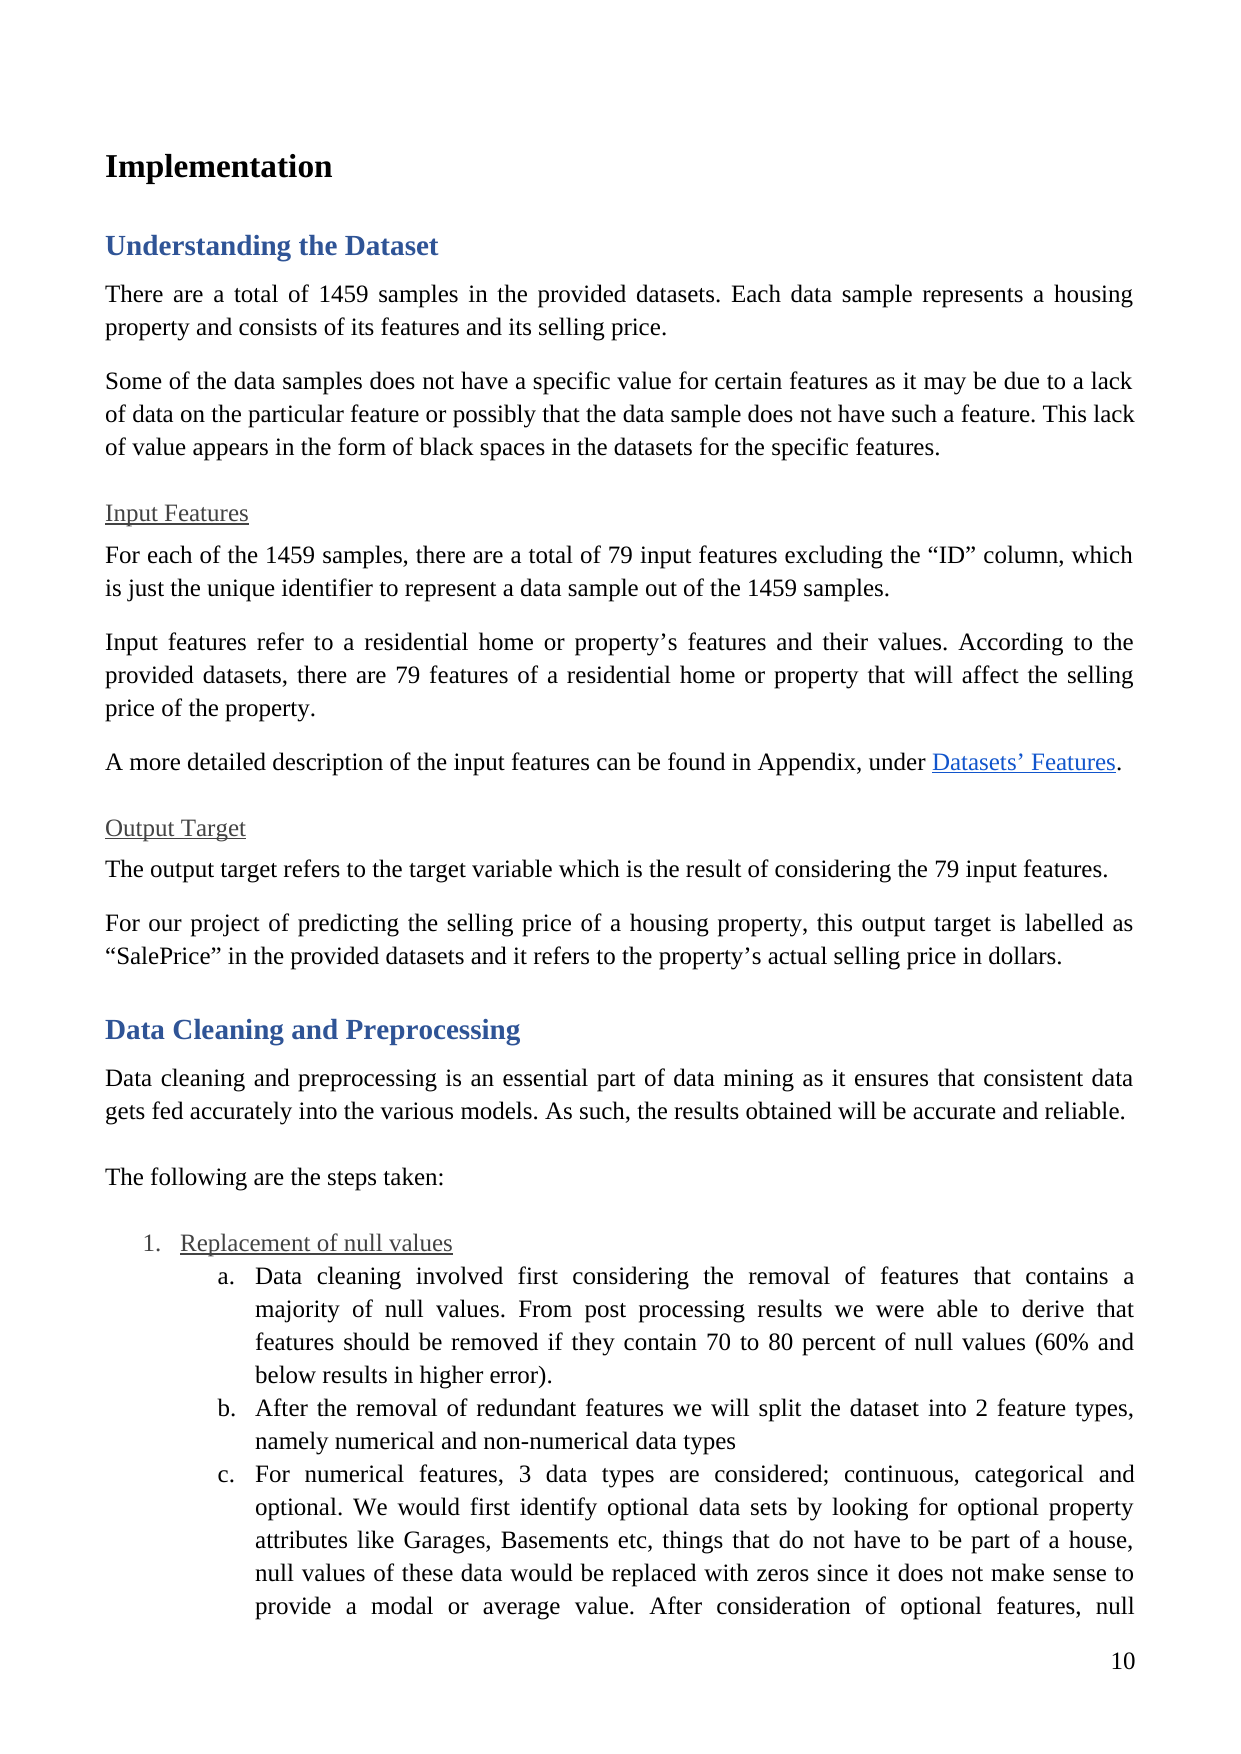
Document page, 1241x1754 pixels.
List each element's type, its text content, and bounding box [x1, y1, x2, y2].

subtitle Output Target [105, 813, 1135, 842]
text A more detailed description of the input features can be found in Appendix, under Datasets’ Features. [105, 747, 1135, 775]
text For each of the 1459 samples, there are a total of 79 input features excluding the “ID” column, which is just the unique identifier to represent a data sample out of the 1459 samples. [105, 540, 1135, 602]
subtitle Understanding the Dataset [105, 228, 1135, 262]
subtitle Implementation [105, 147, 1135, 185]
text Data cleaning and preprocessing is an essential part of data mining as it ensures that consistent data gets fed accurately into the various models. As such, the results obtained will be accurate and reliable. [105, 1063, 1135, 1124]
list After the removal of redundant features we will split the dataset into 2 feature types, namely numerical and non-numerical data types [217, 1393, 1135, 1455]
subtitle Input Features [105, 498, 1135, 527]
subtitle Data Cleaning and Preprocessing [105, 1012, 1135, 1045]
text For our project of predicting the selling price of a housing property, this output target is labelled as “SalePrice” in the provided datasets and it refers to the property’s actual selling price in dollars. [105, 908, 1135, 970]
text The output target refers to the target variable which is the result of considering the 79 input features. [105, 854, 1135, 883]
text Input features refer to a residential home or property’s features and their values. According to the provided datasets, there are 79 features of a residential home or property that will affect the selling price of the property. [105, 627, 1135, 722]
text There are a total of 1459 samples in the provided datasets. Each data sample represents a housing property and consists of its features and its selling price. [105, 279, 1135, 341]
text Some of the data samples does not have a specific value for certain features as it may be due to a lack of data on the particular feature or possibly that the data sample does not have such a feature. This lack of value appears in the form of black spaces in the datasets for the specific features. [105, 366, 1135, 461]
list Data cleaning involved first considering the removal of features that contains a majority of null values. From post processing results we were able to derive that features should be removed if they contain 70 to 80 percent of null values (60% and below results in higher error). [217, 1261, 1135, 1389]
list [217, 1459, 1135, 1620]
subtitle Replacement of null values [142, 1228, 1135, 1257]
text The following are the steps taken: [105, 1162, 1135, 1191]
